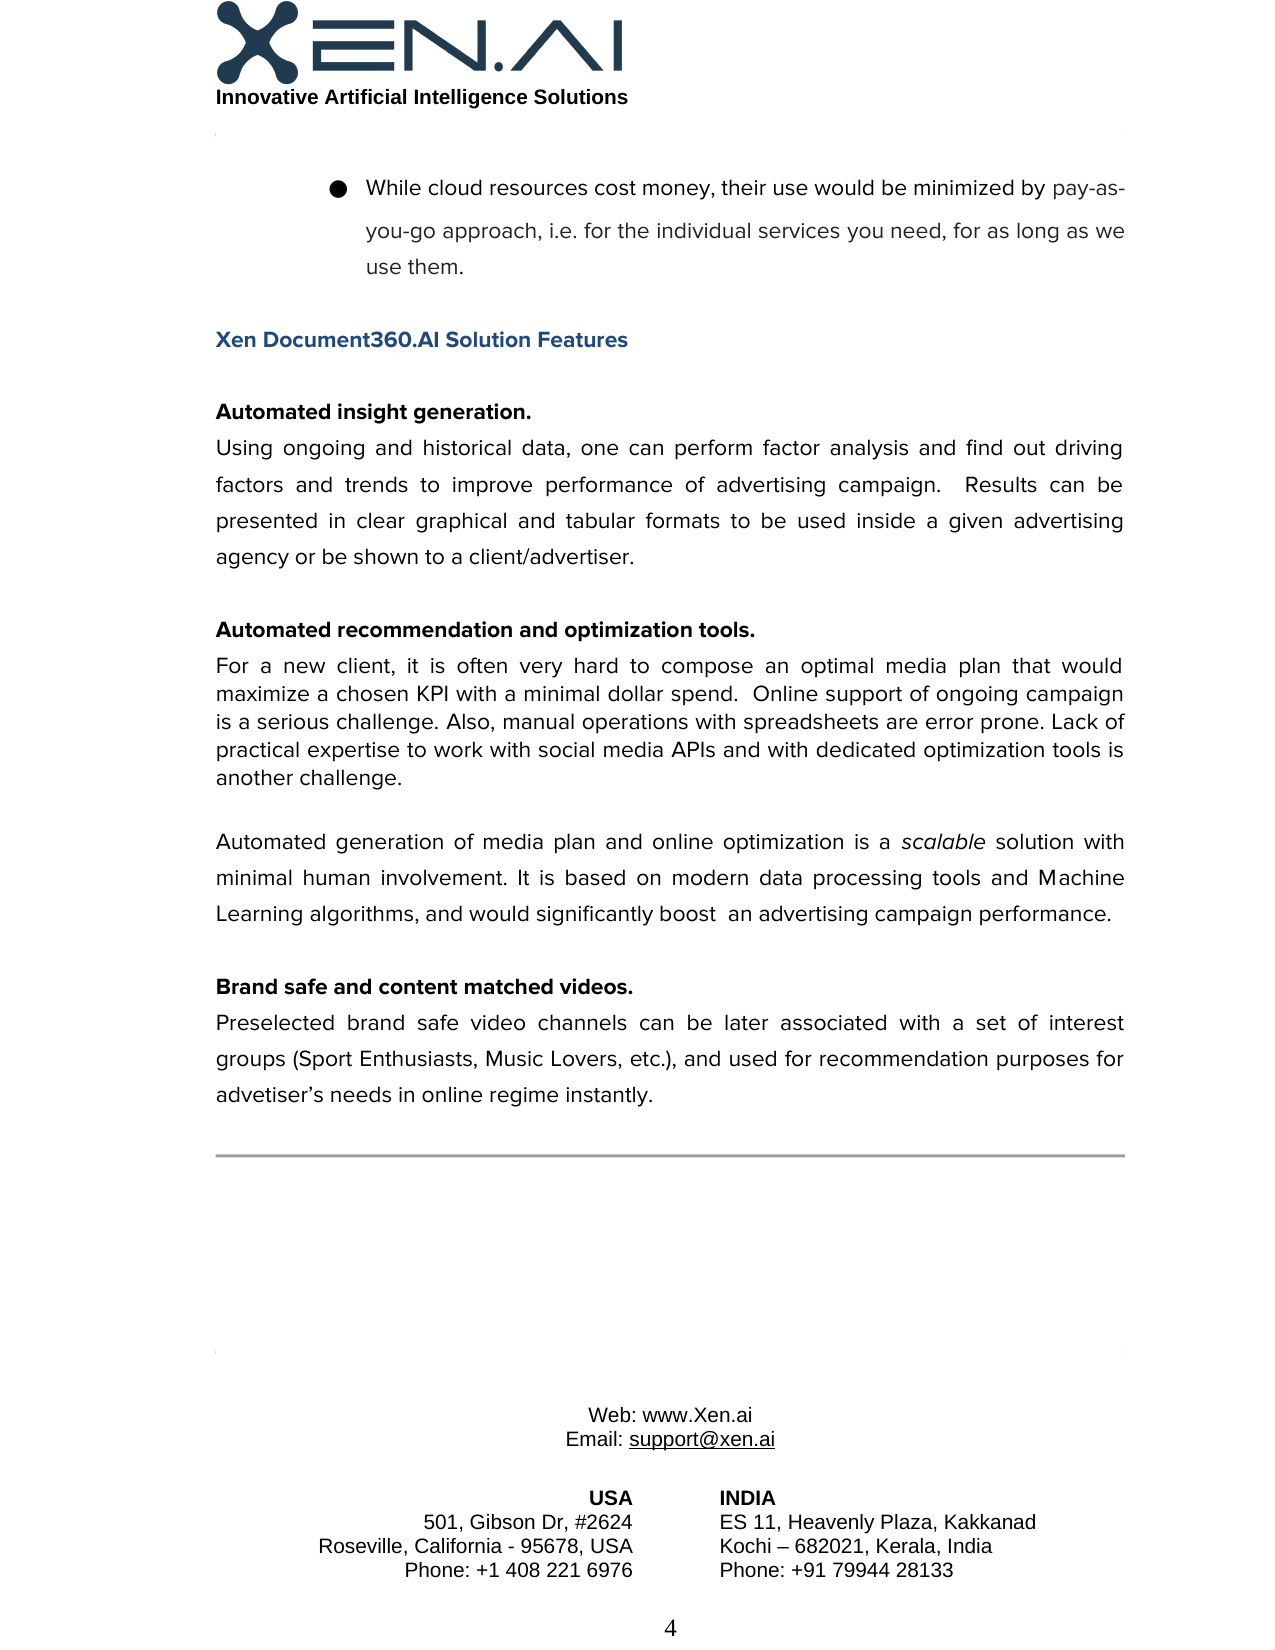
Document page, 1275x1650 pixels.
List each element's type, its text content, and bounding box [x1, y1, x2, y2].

text For a new client, it is often very hard to compose an optimal media plan that would maximize a chosen KPI with a minimal dollar spend. Online support of ongoing campaign is a serious challenge. Also, manual operations with spreadsheets are error prone. Lack of practical expertise to work with social media APIs and with dedicated optimization tools is another challenge. [216, 652, 1125, 792]
text Using ongoing and historical data, one can perform factor analysis and find out driving factors and trends to improve performance of advertising campaign. Results can be presented in clear graphical and tabular formats to be used inside a given advertising agency or be shown to a client/advertiser. [216, 435, 1125, 571]
text Automated insight generation. [216, 398, 1125, 426]
text Xen Document360.AI Solution Features [216, 326, 1125, 354]
picture [215, 0, 624, 86]
text Automated generation of media plan and online optimization is a scalable solution with minimal human involvement. It is based on modern data processing tools and Machine Learning algorithms, and would significantly boost an advertising campaign performance. [216, 828, 1125, 928]
list While cloud resources cost money, their use would be minimized by pay-as-you-go approach, i.e. for the individual services you need, for as long as we use them. [328, 162, 1125, 281]
text Brand safe and content matched videos. [216, 973, 1125, 1001]
text Preselected brand safe video channels can be later associated with a set of interest groups (Sport Enthusiasts, Music Lovers, etc.), and used for recommendation purposes for advetiser’s needs in online regime instantly. [216, 1009, 1125, 1110]
text Automated recommendation and optimization tools. [216, 616, 1125, 644]
